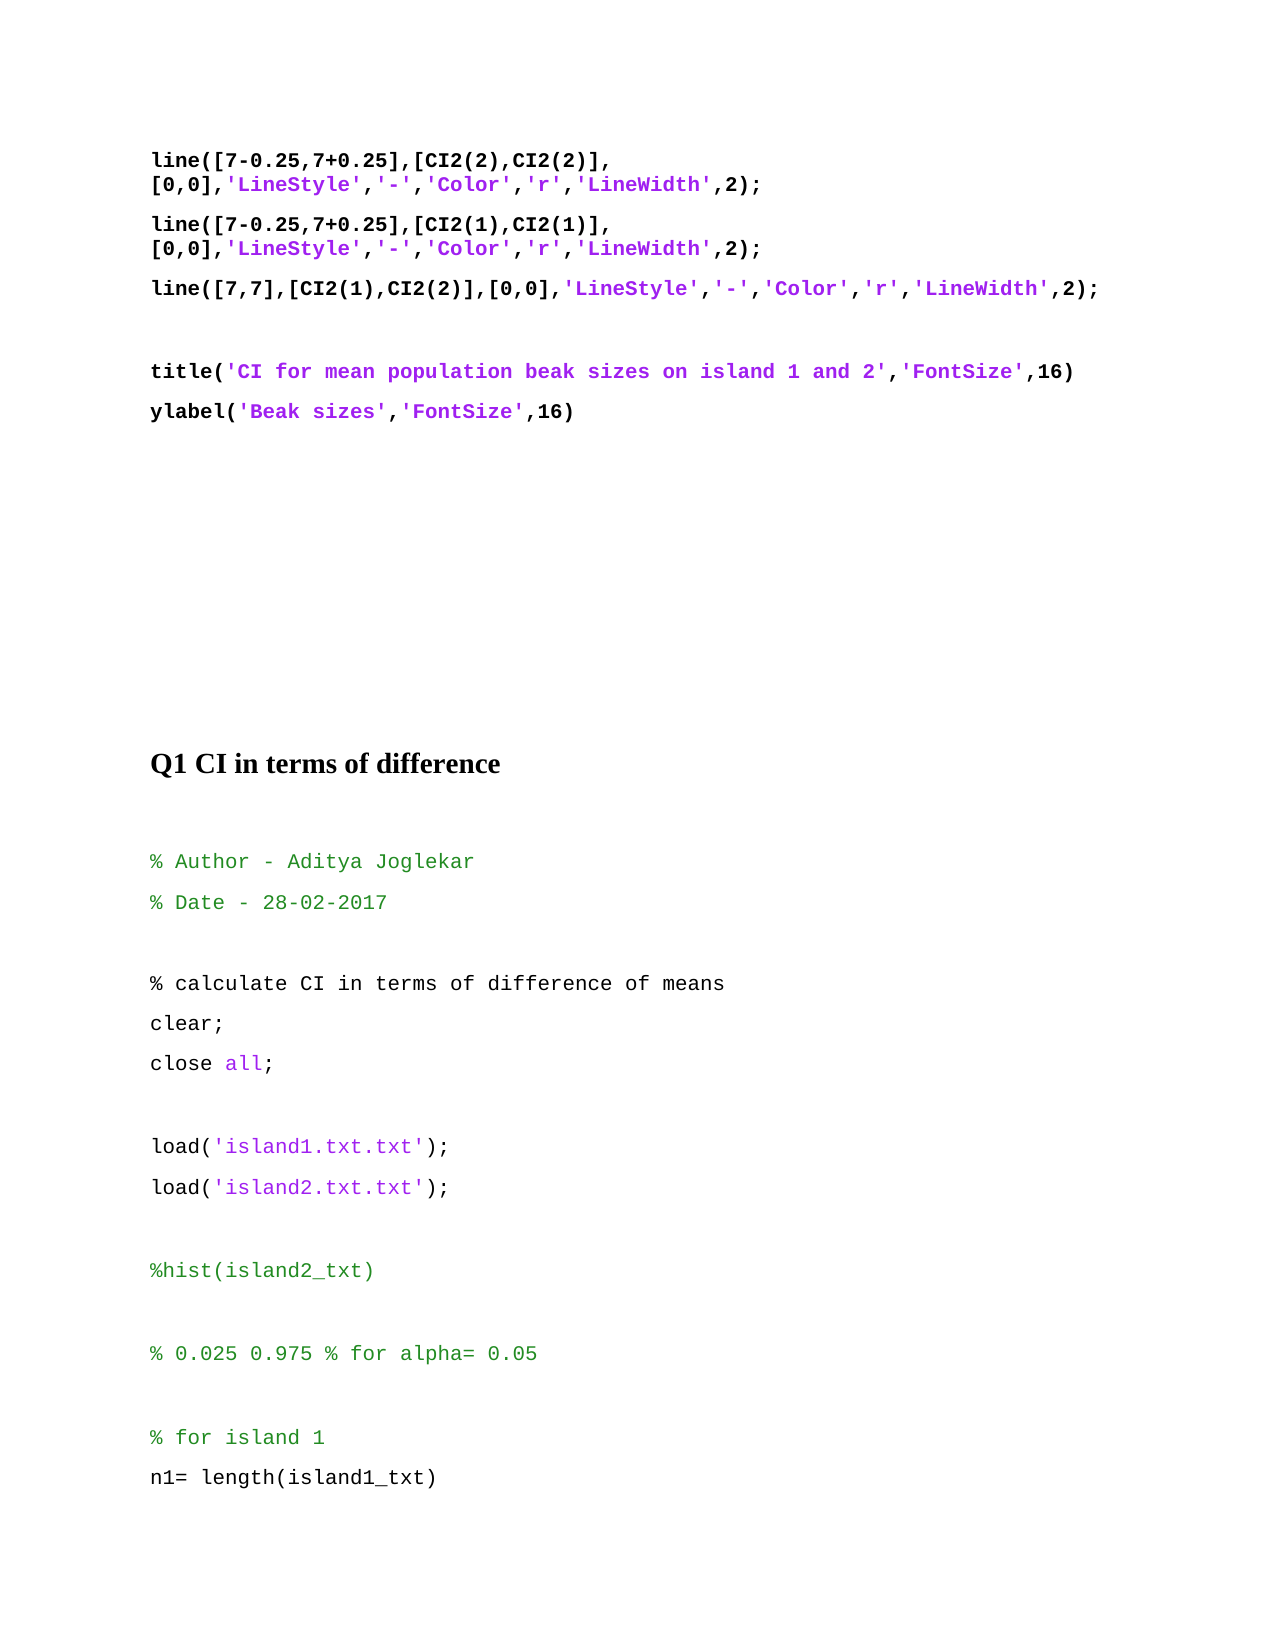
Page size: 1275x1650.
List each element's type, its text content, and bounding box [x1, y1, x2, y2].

text close all; [150, 1053, 1125, 1077]
text % Date - 28-02-2017 [150, 892, 1125, 916]
text load('island1.txt.txt'); [150, 1136, 1125, 1160]
text % calculate CI in terms of difference of means [150, 972, 1125, 996]
text load('island2.txt.txt'); [150, 1177, 1125, 1200]
text clear; [150, 1013, 1125, 1036]
text line([7,7],[CI2(1),CI2(2)],[0,0],'LineStyle','-','Color','r','LineWidth',2); [150, 278, 1125, 302]
text title('CI for mean population beak sizes on island 1 and 2','FontSize',16) [150, 361, 1125, 385]
text Q1 CI in terms of difference [150, 746, 1125, 779]
text % Author - Aditya Joglekar [150, 852, 1125, 875]
text n1= length(island1_txt) [150, 1467, 1125, 1491]
text ylabel('Beak sizes','FontSize',16) [150, 402, 1125, 425]
text % for island 1 [150, 1427, 1125, 1450]
text line([7-0.25,7+0.25],[CI2(2),CI2(2)],[0,0],'LineStyle','-','Color','r','LineWidth',2); [150, 150, 1125, 197]
text line([7-0.25,7+0.25],[CI2(1),CI2(1)],[0,0],'LineStyle','-','Color','r','LineWidth',2); [150, 214, 1125, 261]
text %hist(island2_txt) [150, 1260, 1125, 1284]
text % 0.025 0.975 % for alpha= 0.05 [150, 1343, 1125, 1367]
